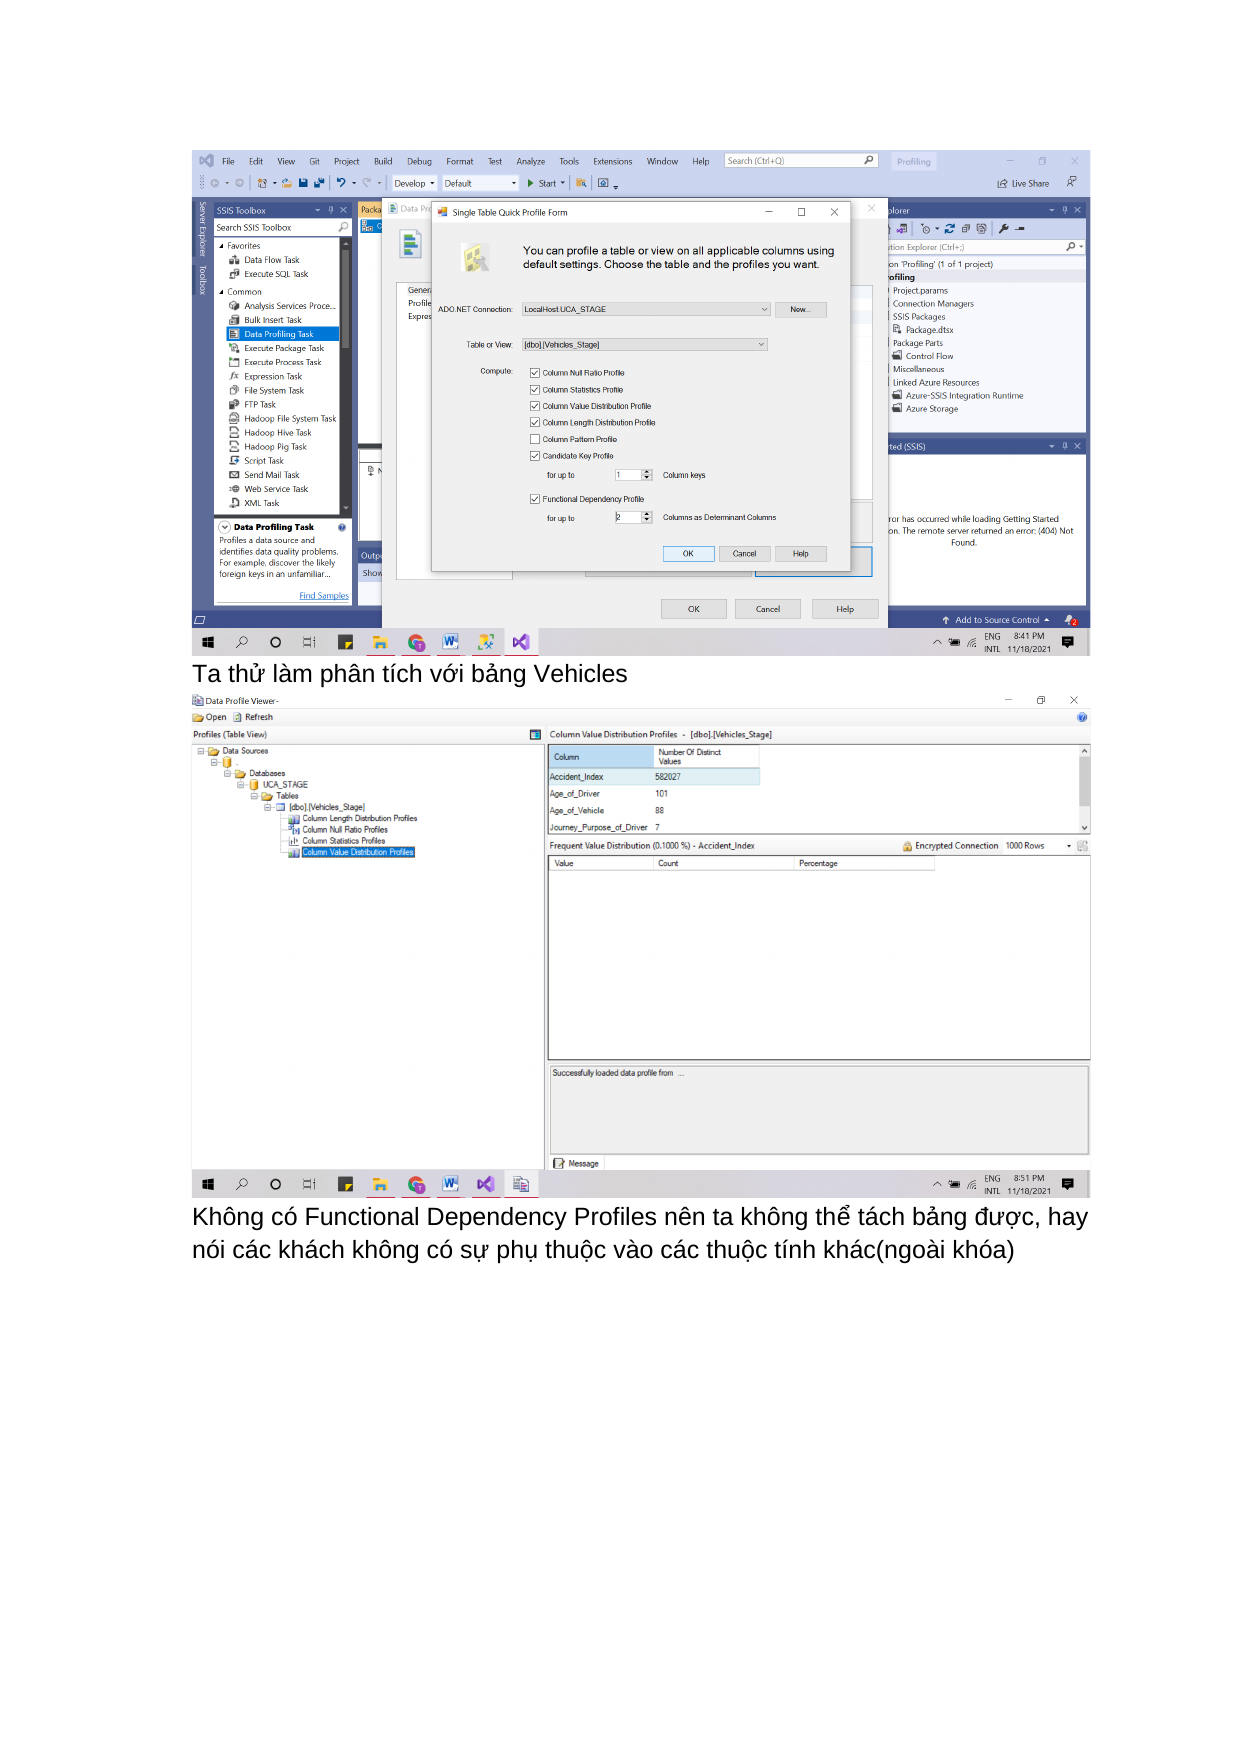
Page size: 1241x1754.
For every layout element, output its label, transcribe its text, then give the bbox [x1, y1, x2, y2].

picture [191, 692, 1091, 1198]
picture [191, 150, 1091, 656]
text Ta thử làm phân tích với bảng Vehicles [192, 659, 1090, 688]
text Không có Functional Dependency Profiles nên ta không thể tách bảng được, hay nói các khách không có sự phụ thuộc vào các thuộc tính khác(ngoài khóa) [192, 1202, 1090, 1263]
